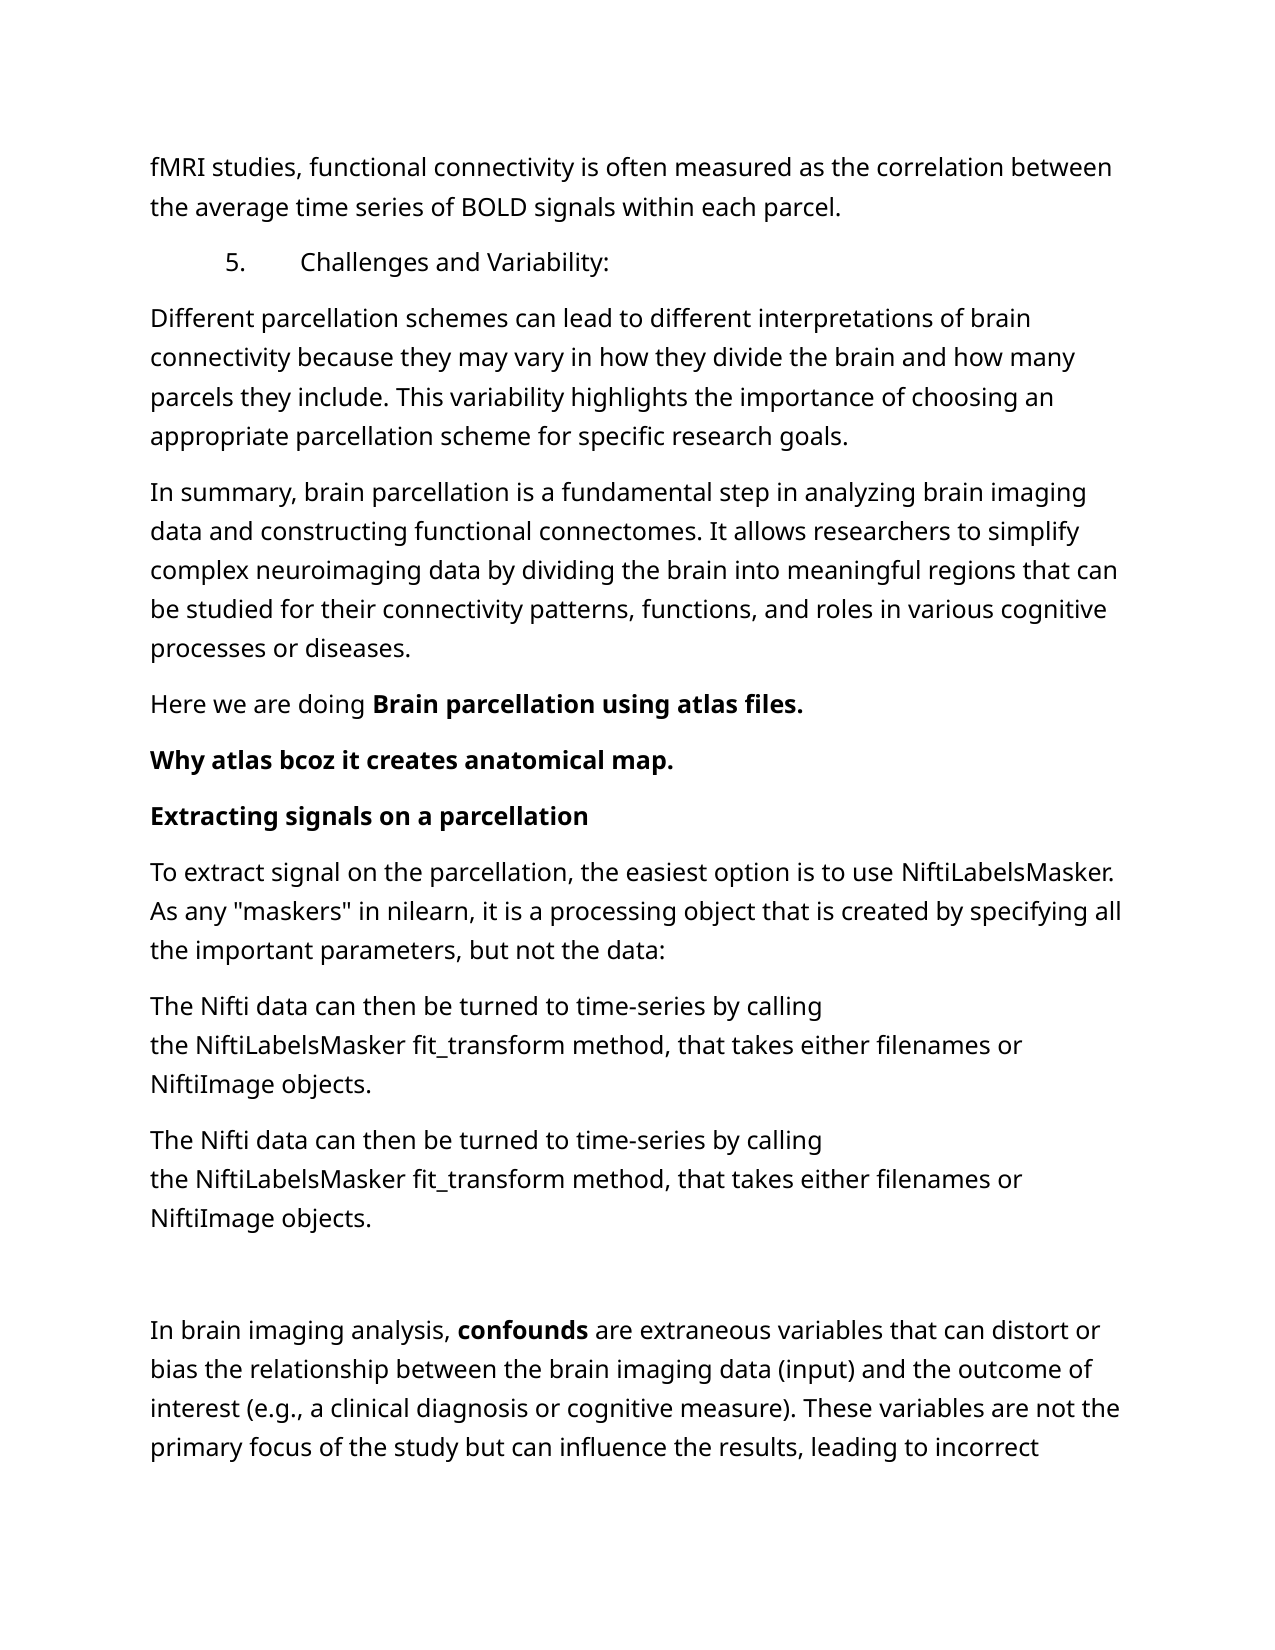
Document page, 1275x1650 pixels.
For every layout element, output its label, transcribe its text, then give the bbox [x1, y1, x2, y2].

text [150, 1312, 1125, 1464]
text 5. Challenges and Variability: [150, 245, 1125, 279]
text The Nifti data can then be turned to time-series by calling the NiftiLabelsMasker fit_transform method, that takes either filenames or NiftiImage objects. [150, 1122, 1125, 1235]
text Why atlas bcoz it creates anatomical map. [150, 742, 1125, 777]
text In summary, brain parcellation is a fundamental step in analyzing brain imaging data and constructing functional connectomes. It allows researchers to simplify complex neuroimaging data by dividing the brain into meaningful regions that can be studied for their connectivity patterns, functions, and roles in various cognitive processes or diseases. [150, 474, 1125, 665]
text Extracting signals on a parcellation [150, 798, 1125, 832]
text To extract signal on the parcellation, the easiest option is to use NiftiLabelsMasker. As any "maskers" in nilearn, it is a processing object that is created by specifying all the important parameters, but not the data: [150, 854, 1125, 967]
text Here we are doing Brain parcellation using atlas files. [150, 687, 1125, 721]
text The Nifti data can then be turned to time-series by calling the NiftiLabelsMasker fit_transform method, that takes either filenames or NiftiImage objects. [150, 988, 1125, 1101]
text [150, 150, 1125, 223]
text Different parcellation schemes can lead to different interpretations of brain connectivity because they may vary in how they divide the brain and how many parcels they include. This variability highlights the importance of choosing an appropriate parcellation scheme for specific research goals. [150, 301, 1125, 452]
